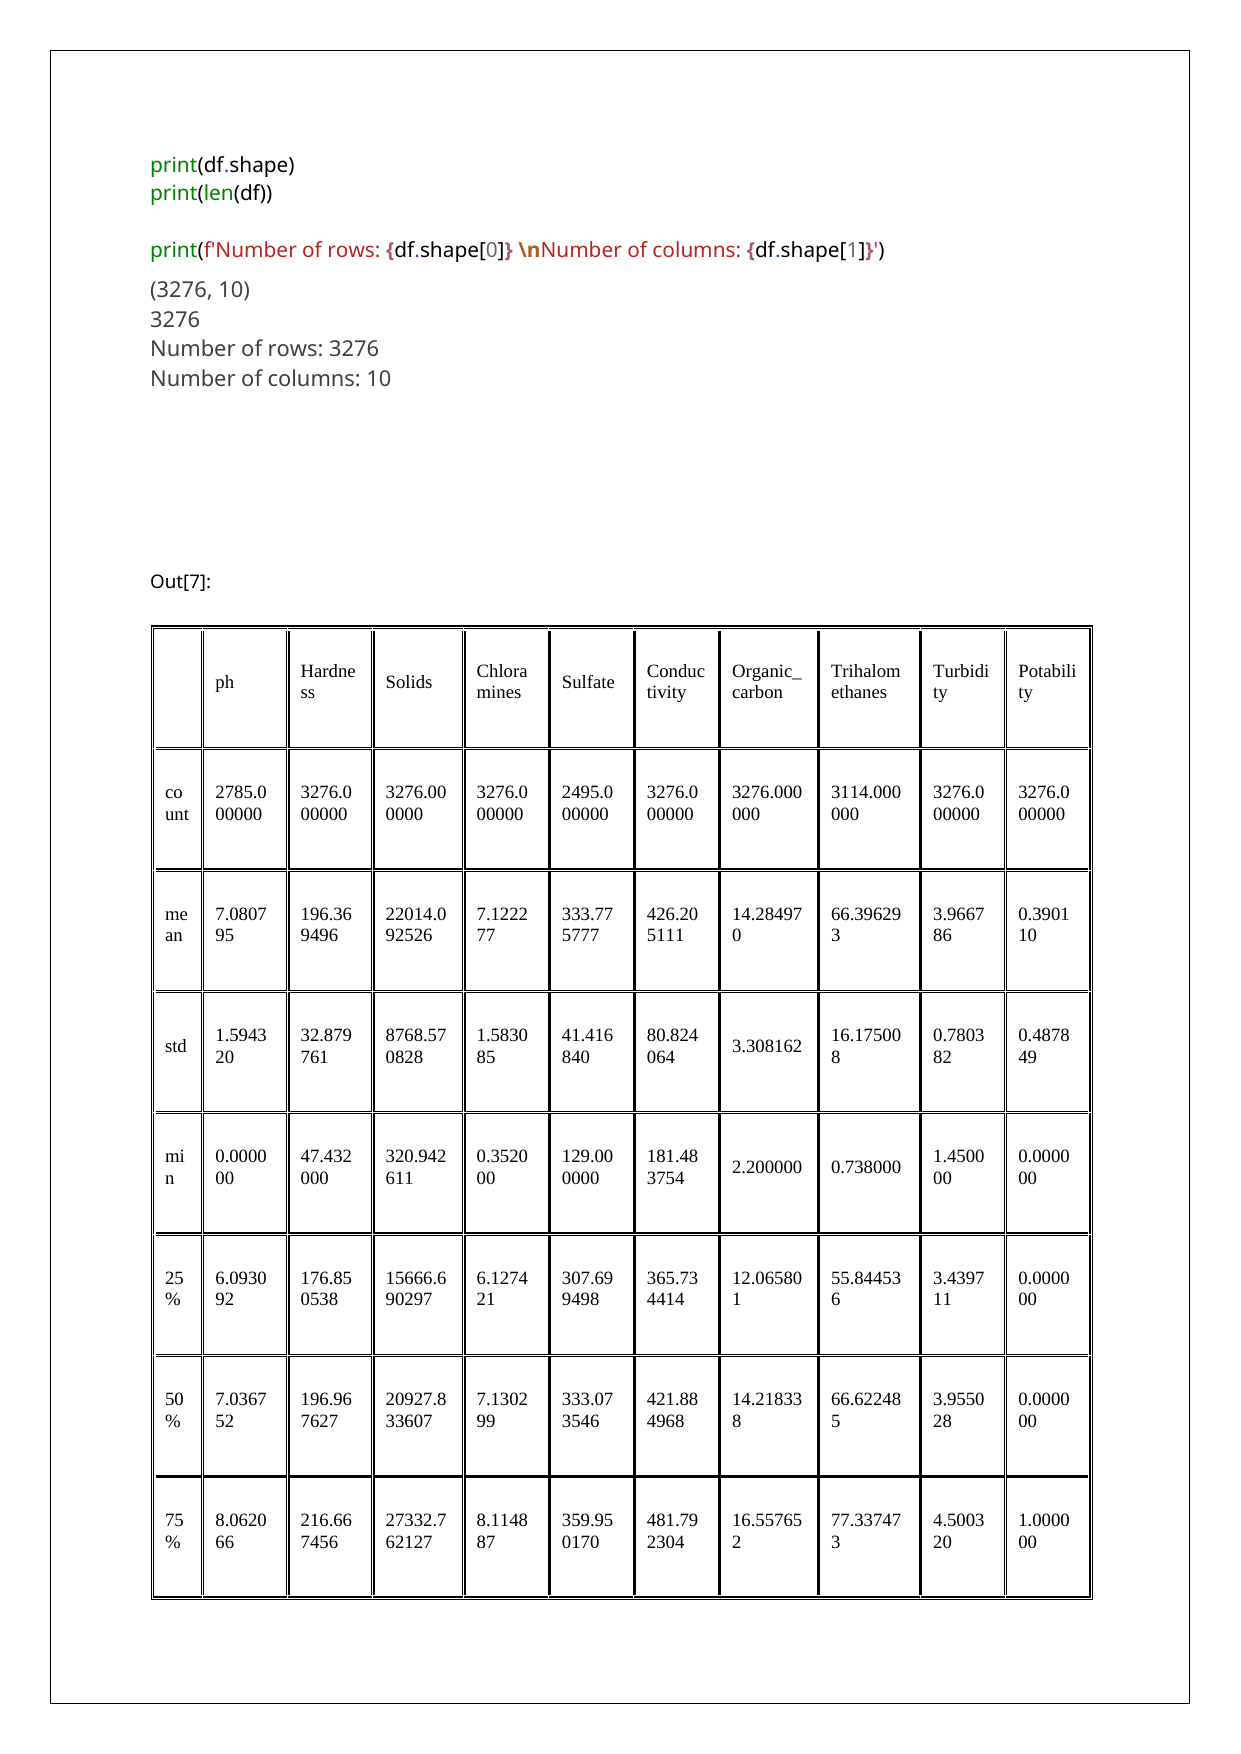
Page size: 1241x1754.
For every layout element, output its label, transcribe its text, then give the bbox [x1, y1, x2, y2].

table_cell 7.036752 [204, 1357, 286, 1475]
table_cell 181.483754 [636, 1114, 718, 1232]
table_cell 3.439711 [922, 1236, 1004, 1353]
table_cell 3276.000000 [1006, 747, 1091, 868]
table_cell 7.122277 [466, 872, 548, 989]
table_cell 55.844536 [820, 1236, 919, 1353]
table_header Conductivity [634, 629, 719, 747]
table_cell 3.966786 [922, 872, 1004, 989]
table_cell 8.062066 [203, 1475, 288, 1596]
table_cell 25% [154, 1232, 201, 1353]
table_cell 3276.000000 [375, 750, 462, 868]
table_cell 196.967627 [290, 1357, 371, 1475]
table_header Turbidity [920, 629, 1006, 747]
table_cell 6.093092 [204, 1236, 286, 1353]
table_cell 2785.000000 [204, 750, 286, 868]
table_cell 426.205111 [636, 872, 718, 989]
table_cell 14.284970 [721, 872, 817, 989]
table_cell 66.396293 [820, 872, 919, 989]
text print(len(df)) [150, 178, 1090, 207]
table_cell 365.734414 [636, 1236, 718, 1353]
table_cell 0.780382 [922, 993, 1004, 1111]
table_cell 3276.000000 [466, 750, 548, 868]
table_cell 2495.000000 [551, 750, 633, 868]
table_cell 3114.000000 [820, 750, 919, 868]
table_cell 333.073546 [551, 1357, 633, 1475]
table_header Hardness [288, 627, 373, 747]
table_cell 0.000000 [204, 1114, 286, 1232]
table_cell 32.879761 [290, 993, 371, 1111]
table_cell 1.450000 [922, 1114, 1004, 1232]
text (3276, 10) [150, 274, 1090, 303]
table_cell 3.308162 [721, 993, 817, 1111]
table_cell 75% [154, 1475, 203, 1596]
table_cell 22014.092526 [375, 872, 462, 989]
table_cell 421.884968 [636, 1357, 718, 1475]
table_cell 27332.762127 [373, 1475, 464, 1596]
table_cell 129.000000 [551, 1114, 633, 1232]
table_cell std [154, 990, 201, 1111]
table_cell 80.824064 [636, 993, 718, 1111]
table_cell 14.218338 [721, 1357, 817, 1475]
table_cell min [152, 1111, 203, 1232]
text Number of columns: 10 [150, 363, 1090, 393]
table_cell 15666.690297 [375, 1236, 462, 1353]
table_cell 0.487849 [1007, 990, 1090, 1111]
table_cell 1.000000 [1006, 1475, 1089, 1596]
table_header Sulfate [549, 627, 634, 747]
table_cell 176.850538 [290, 1236, 371, 1353]
table_cell 12.065801 [721, 1236, 817, 1353]
table_header Trihalomethanes [818, 629, 920, 747]
table_cell 16.557652 [719, 1478, 818, 1596]
table_cell 1.594320 [204, 993, 286, 1111]
table_cell 47.432000 [290, 1114, 371, 1232]
text Number of rows: 3276 [150, 333, 1090, 363]
table_cell 307.699498 [551, 1236, 633, 1353]
table_cell 8768.570828 [375, 993, 462, 1111]
table_cell 196.369496 [290, 872, 371, 989]
table_cell 8.114887 [464, 1478, 549, 1596]
table_cell 20927.833607 [375, 1357, 462, 1475]
table_cell count [152, 747, 203, 868]
table_header [154, 629, 203, 747]
table_cell 359.950170 [549, 1478, 634, 1596]
table_cell 6.127421 [466, 1236, 548, 1353]
table_cell 3276.000000 [636, 750, 718, 868]
table_cell 0.352000 [466, 1114, 548, 1232]
table_cell 0.738000 [820, 1114, 919, 1232]
table_cell 0.000000 [1007, 1354, 1090, 1475]
table_header Chloramines [464, 627, 549, 747]
table_cell 333.775777 [551, 872, 633, 989]
text Out[7]: [150, 562, 1090, 593]
table_cell 3.955028 [922, 1357, 1004, 1475]
table_cell 41.416840 [551, 993, 633, 1111]
table_cell 16.175008 [820, 993, 919, 1111]
table_cell 216.667456 [288, 1475, 373, 1596]
table_cell 66.622485 [820, 1357, 919, 1475]
table_cell 3276.000000 [290, 750, 371, 868]
table_cell 3276.000000 [922, 750, 1004, 868]
table_header ph [203, 627, 288, 747]
table_header Organic_carbon [719, 629, 818, 747]
table_cell 50% [154, 1354, 201, 1475]
table_cell 0.000000 [1007, 1232, 1090, 1353]
table_cell 77.337473 [818, 1478, 920, 1596]
text print(df.shape) [150, 150, 1090, 178]
table_cell 320.942611 [375, 1114, 462, 1232]
table_cell 3276.000000 [721, 750, 817, 868]
table_header Solids [373, 627, 464, 747]
table_cell 0.000000 [1006, 1111, 1091, 1232]
table_cell 7.080795 [204, 872, 286, 989]
table_cell 481.792304 [634, 1478, 719, 1596]
text 3276 [150, 303, 1090, 333]
table_cell mean [154, 868, 201, 989]
table_cell 2.200000 [721, 1114, 817, 1232]
table_cell 4.500320 [920, 1478, 1006, 1596]
table_cell 0.390110 [1007, 868, 1090, 989]
table_header Potability [1006, 629, 1089, 747]
table_cell 1.583085 [466, 993, 548, 1111]
table_cell 7.130299 [466, 1357, 548, 1475]
text print(f'Number of rows: {df.shape[0]} \nNumber of columns: {df.shape[1]}') [150, 235, 1090, 264]
